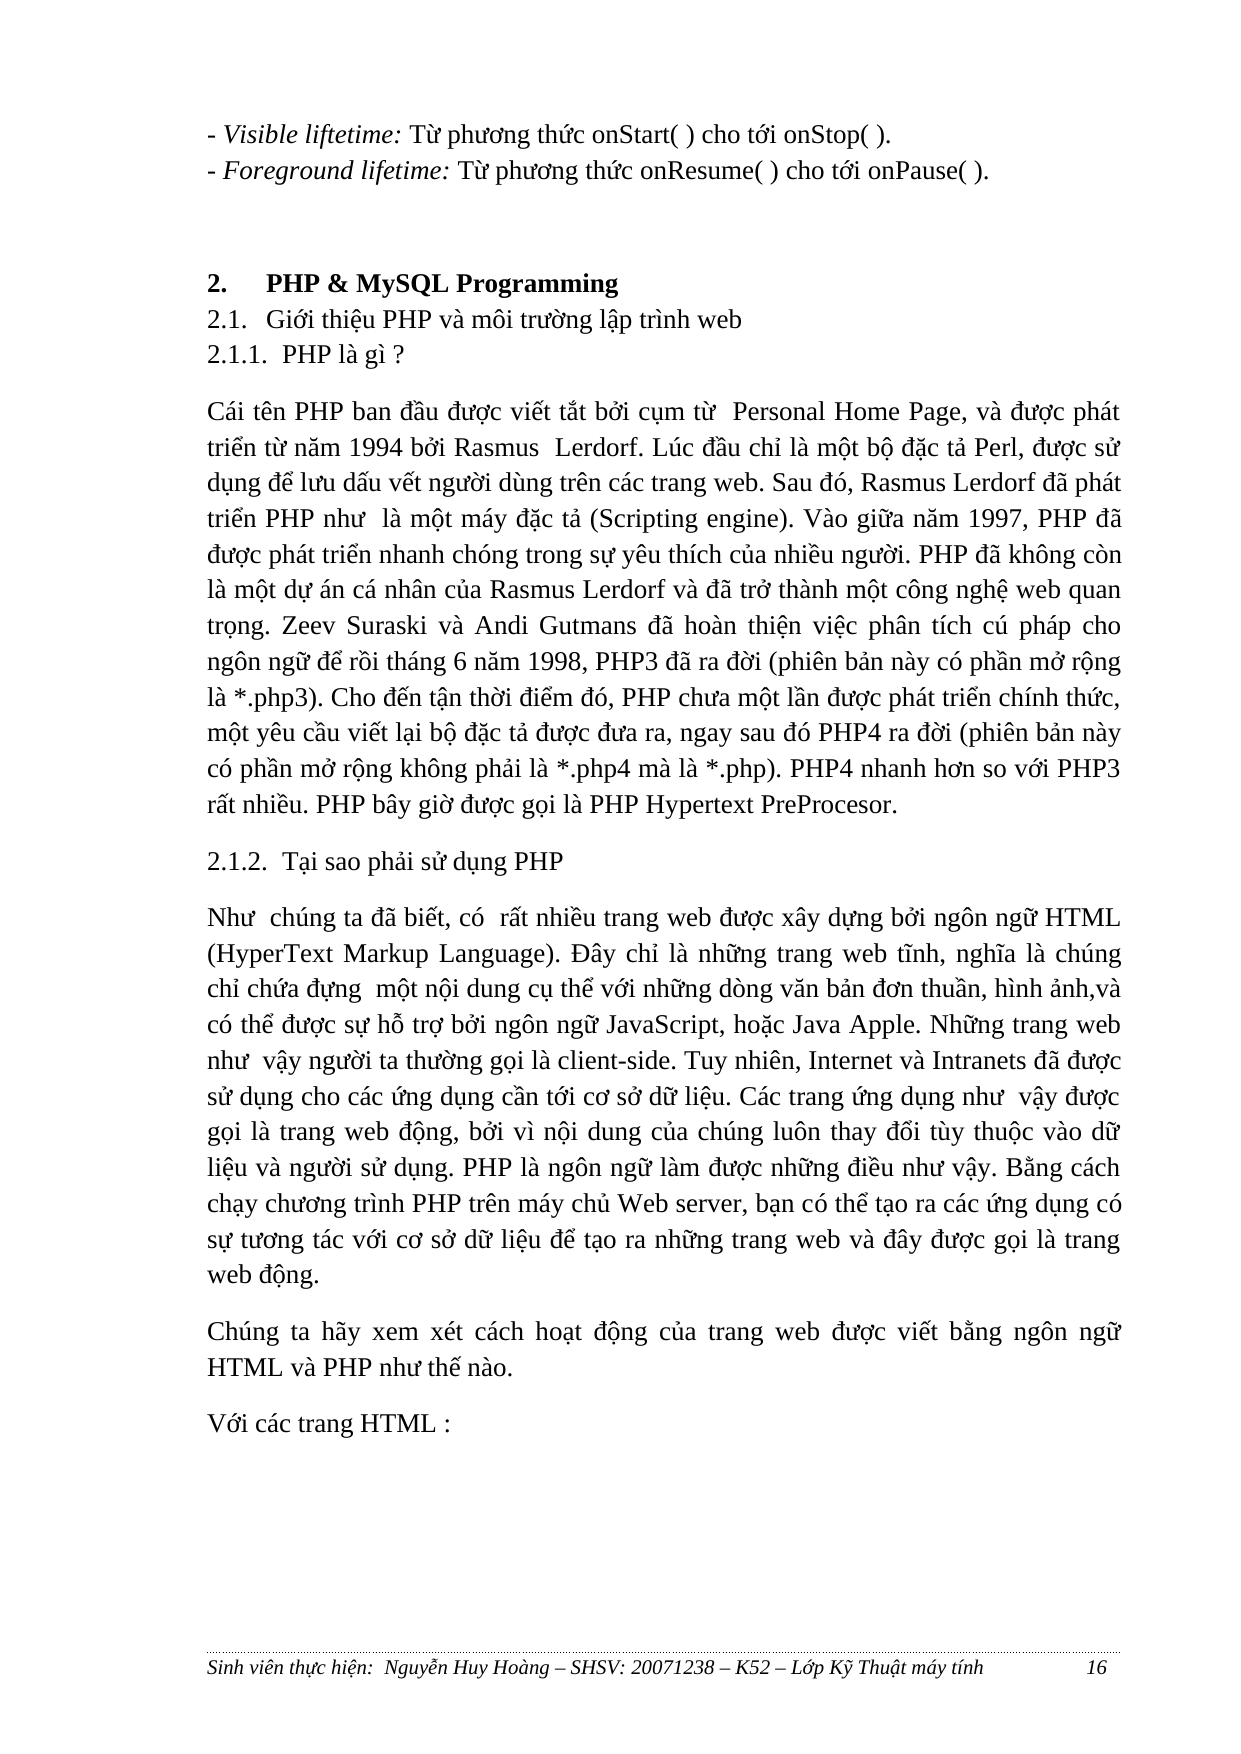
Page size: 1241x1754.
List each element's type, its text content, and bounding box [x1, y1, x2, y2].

list PHP là gì ? [207, 338, 1122, 369]
list - Visible liftetime: Từ phương thức onStart( ) cho tới onStop( ). [207, 118, 1122, 149]
subtitle PHP & MySQL Programming [207, 267, 1122, 298]
text Cái tên PHP ban đầu được viết tắt bởi cụm từ Personal Home Page, và được phát triển từ năm 1994 bởi Rasmus Lerdorf. Lúc đầu chỉ là một bộ đặc tả Perl, được sử dụng để lưu dấu vết người dùng trên các trang web. Sau đó, Rasmus Lerdorf đã phát triển PHP như là một máy đặc tả (Scripting engine). Vào giữa năm 1997, PHP đã được phát triển nhanh chóng trong sự yêu thích của nhiều người. PHP đã không còn là một dự án cá nhân của Rasmus Lerdorf và đã trở thành một công nghệ web quan trọng. Zeev Suraski và Andi Gutmans đã hoàn thiện việc phân tích cú pháp cho ngôn ngữ để rồi tháng 6 năm 1998, PHP3 đã ra đời (phiên bản này có phần mở rộng là *.php3). Cho đến tận thời điểm đó, PHP chưa một lần được phát triển chính thức, một yêu cầu viết lại bộ đặc tả được đưa ra, ngay sau đó PHP4 ra đời (phiên bản này có phần mở rộng không phải là *.php4 mà là *.php). PHP4 nhanh hơn so với PHP3 rất nhiều. PHP bây giờ được gọi là PHP Hypertext PreProcesor. [207, 395, 1122, 819]
text Với các trang HTML : [207, 1407, 1122, 1438]
list - Foreground lifetime: Từ phương thức onResume( ) cho tới onPause( ). [207, 154, 1122, 185]
text Như chúng ta đã biết, có rất nhiều trang web được xây dựng bởi ngôn ngữ HTML (HyperText Markup Language). Đây chỉ là những trang web tĩnh, nghĩa là chúng chỉ chứa đựng một nội dung cụ thể với những dòng văn bản đơn thuần, hình ảnh,và có thể được sự hỗ trợ bởi ngôn ngữ JavaScript, hoặc Java Apple. Những trang web như vậy người ta thường gọi là client-side. Tuy nhiên, Internet và Intranets đã được sử dụng cho các ứng dụng cần tới cơ sở dữ liệu. Các trang ứng dụng như vậy được gọi là trang web động, bởi vì nội dung của chúng luôn thay đổi tùy thuộc vào dữ liệu và người sử dụng. PHP là ngôn ngữ làm được những điều như vậy. Bằng cách chạy chương trình PHP trên máy chủ Web server, bạn có thể tạo ra các ứng dụng có sự tương tác với cơ sở dữ liệu để tạo ra những trang web và đây được gọi là trang web động. [207, 901, 1122, 1289]
text Chúng ta hãy xem xét cách hoạt động của trang web được viết bằng ngôn ngữ HTML và PHP như thế nào. [207, 1315, 1122, 1382]
list Tại sao phải sử dụng PHP [207, 844, 1122, 876]
list Giới thiệu PHP và môi trường lập trình web [207, 303, 1122, 334]
